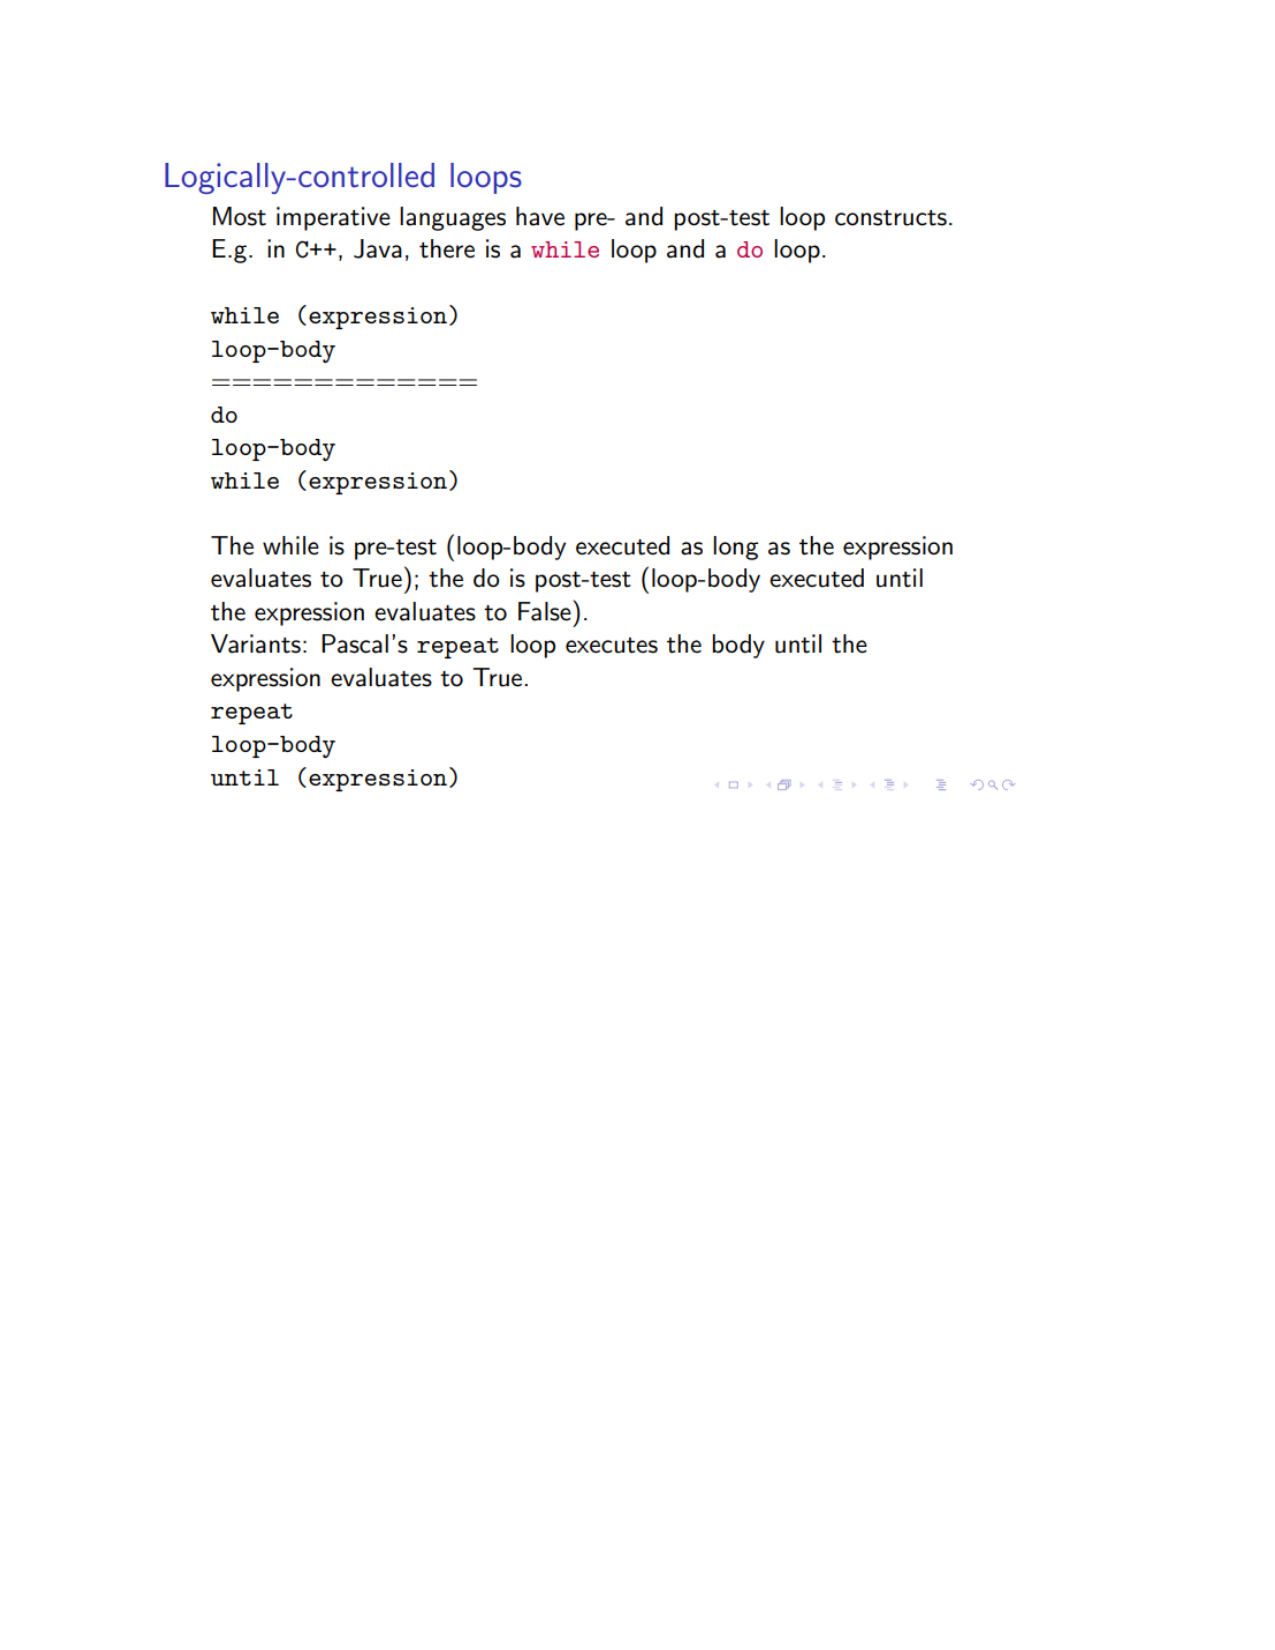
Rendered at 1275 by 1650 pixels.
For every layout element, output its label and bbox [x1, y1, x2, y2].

picture [150, 150, 1016, 796]
